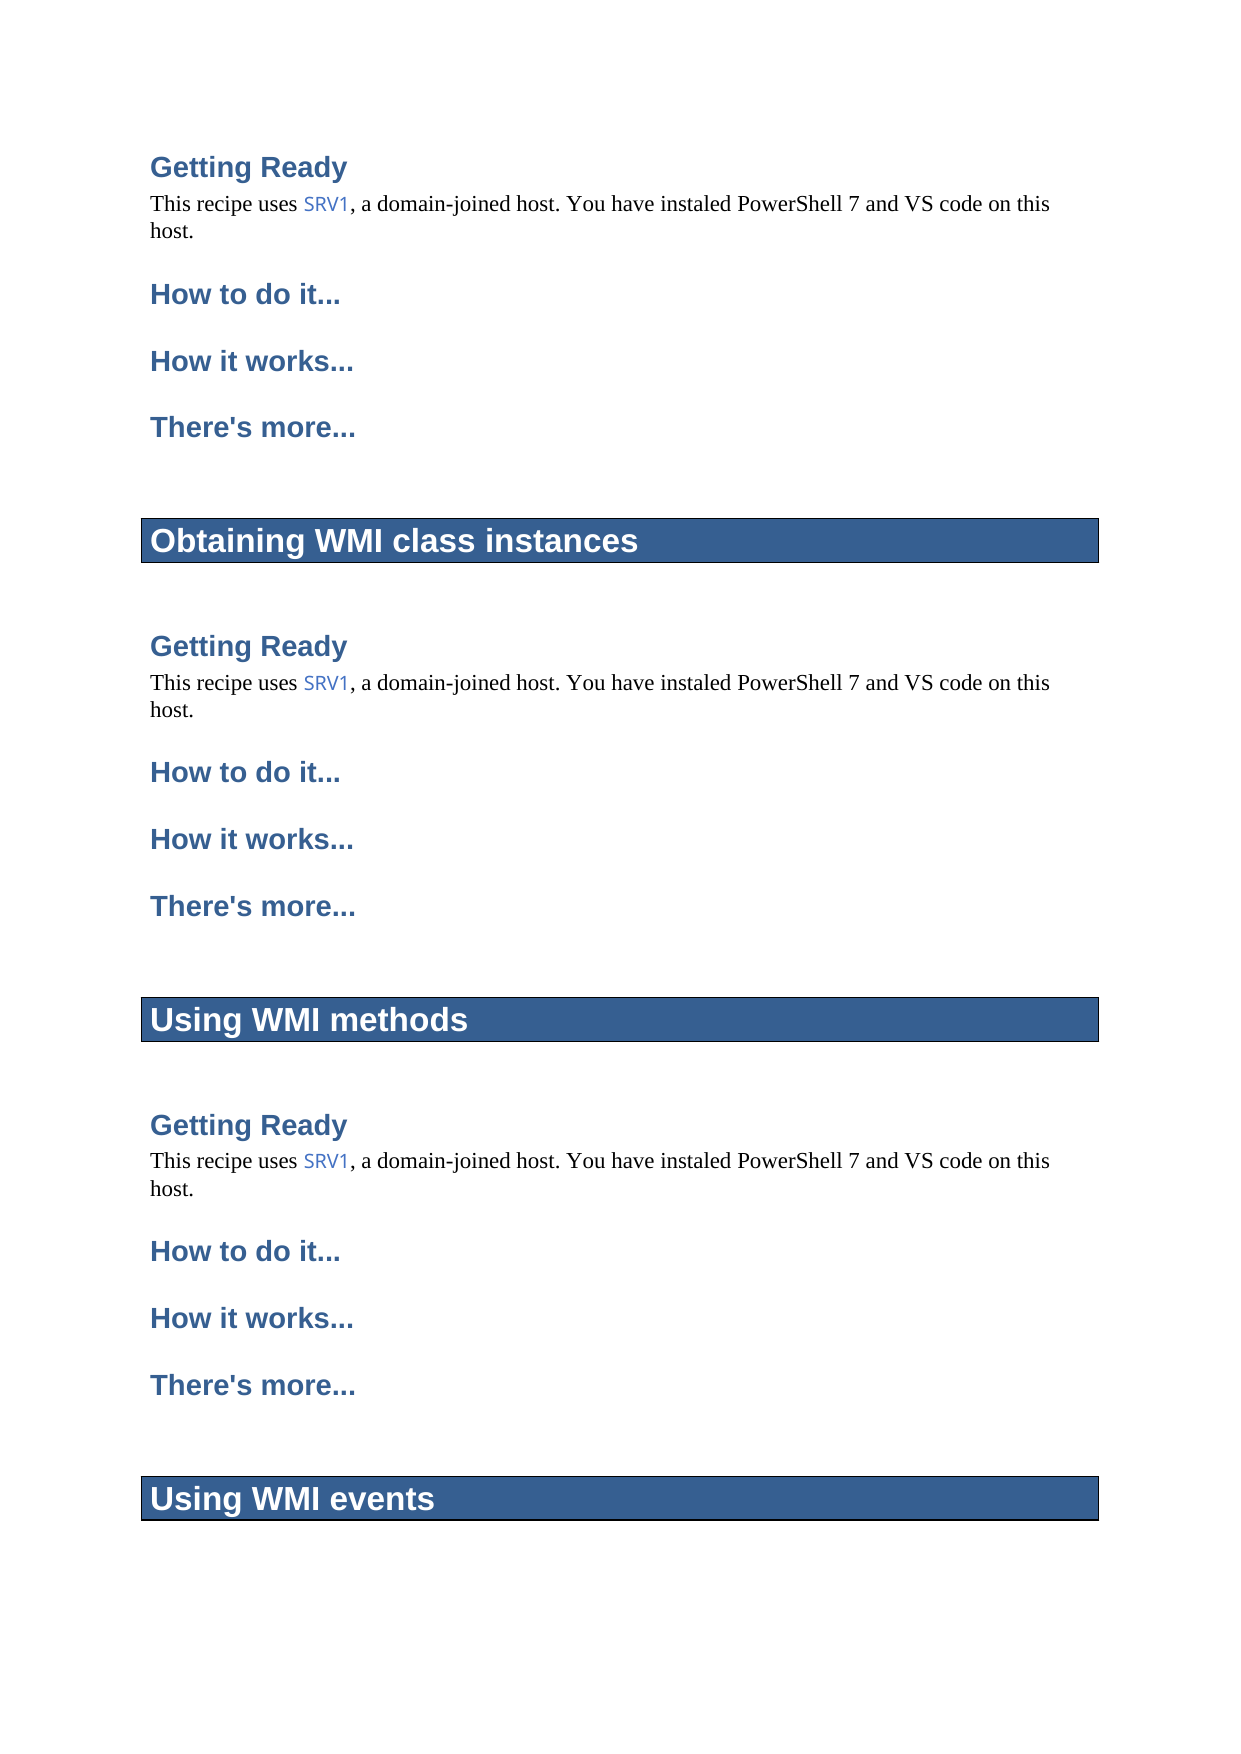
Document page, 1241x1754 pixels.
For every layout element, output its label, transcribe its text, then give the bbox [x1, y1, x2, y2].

subtitle How it works... [150, 822, 1090, 856]
subtitle There's more... [150, 1368, 1090, 1402]
text This recipe uses SRV1, a domain-joined host. You have instaled PowerShell 7 and VS code on this host. [150, 190, 1090, 243]
subtitle Using WMI methods [142, 998, 1098, 1041]
subtitle How to do it... [150, 277, 1090, 310]
subtitle Obtaining WMI class instances [142, 519, 1098, 562]
subtitle How it works... [150, 1301, 1090, 1335]
subtitle There's more... [150, 889, 1090, 923]
subtitle Getting Ready [150, 629, 1090, 662]
subtitle Using WMI events [142, 1477, 1098, 1519]
text This recipe uses SRV1, a domain-joined host. You have instaled PowerShell 7 and VS code on this host. [150, 669, 1090, 722]
text This recipe uses SRV1, a domain-joined host. You have instaled PowerShell 7 and VS code on this host. [150, 1147, 1090, 1201]
subtitle Getting Ready [150, 150, 1090, 183]
subtitle How to do it... [150, 756, 1090, 789]
subtitle There's more... [150, 410, 1090, 444]
subtitle How to do it... [150, 1234, 1090, 1268]
subtitle How it works... [150, 343, 1090, 377]
subtitle Getting Ready [150, 1108, 1090, 1141]
